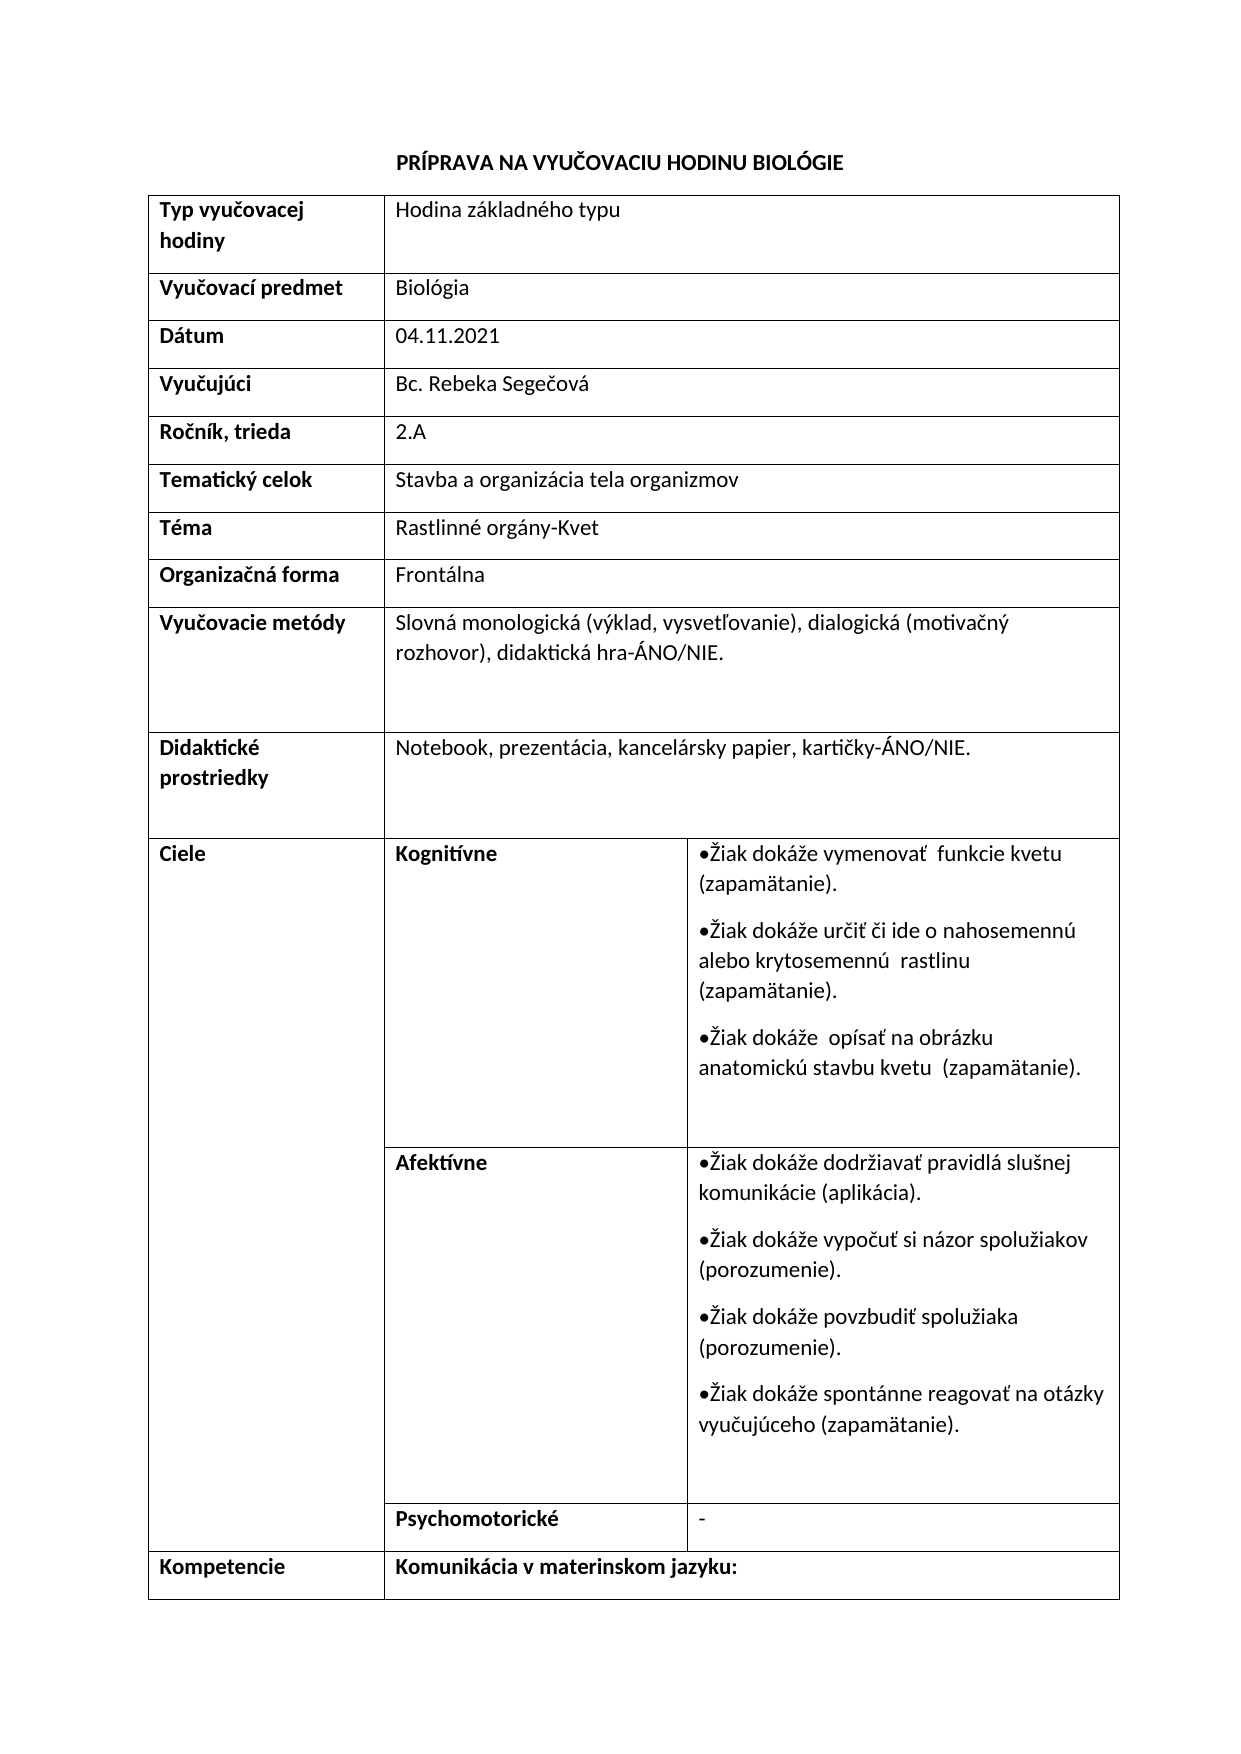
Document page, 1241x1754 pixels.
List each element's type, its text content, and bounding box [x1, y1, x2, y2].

table_header Hodina základného typu [385, 196, 1119, 272]
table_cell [385, 1552, 1119, 1599]
table_cell Ciele [149, 839, 384, 1551]
table_cell Psychomotorické [385, 1504, 687, 1551]
table_cell Tematický celok [149, 465, 384, 512]
table_cell •Žiak dokáže vymenovať funkcie kvetu (zapamätanie). •Žiak dokáže určiť či ide o nahosemennú alebo krytosemennú rastlinu (zapamätanie). •Žiak dokáže opísať na obrázku anatomickú stavbu kvetu (zapamätanie). [688, 839, 1119, 1147]
table_cell Notebook, prezentácia, kancelársky papier, kartičky-ÁNO/NIE. [385, 733, 1119, 838]
table_cell Dátum [149, 321, 384, 368]
table_cell 2.A [385, 417, 1119, 464]
table_cell Vyučovací predmet [149, 274, 384, 320]
table_cell Vyučujúci [149, 369, 384, 416]
table_cell Bc. Rebeka Segečová [385, 369, 1119, 416]
table_header Typ vyučovacej hodiny [149, 196, 384, 272]
table_cell Biológia [385, 274, 1119, 320]
table_cell Slovná monologická (výklad, vysvetľovanie), dialogická (motivačný rozhovor), didaktická hra-ÁNO/NIE. [385, 608, 1119, 732]
table_cell Ročník, trieda [149, 417, 384, 464]
table_cell Didaktické prostriedky [149, 733, 384, 838]
table_cell •Žiak dokáže dodržiavať pravidlá slušnej komunikácie (aplikácia). •Žiak dokáže vypočuť si názor spolužiakov (porozumenie). •Žiak dokáže povzbudiť spolužiaka (porozumenie). •Žiak dokáže spontánne reagovať na otázky vyučujúceho (zapamätanie). [688, 1148, 1119, 1503]
table_cell Frontálna [385, 560, 1119, 607]
table_cell Stavba a organizácia tela organizmov [385, 465, 1119, 512]
table_cell - [688, 1504, 1119, 1551]
table_cell Rastlinné orgány-Kvet [385, 513, 1119, 559]
table_cell Vyučovacie metódy [149, 608, 384, 732]
table_cell 04.11.2021 [385, 321, 1119, 368]
text PRÍPRAVA NA VYUČOVACIU HODINU BIOLÓGIE [148, 148, 1093, 176]
table_cell Kognitívne [385, 839, 687, 1147]
table_cell Afektívne [385, 1148, 687, 1503]
table_cell Organizačná forma [149, 560, 384, 607]
table_cell Téma [149, 513, 384, 559]
table_cell Kompetencie [149, 1552, 384, 1599]
